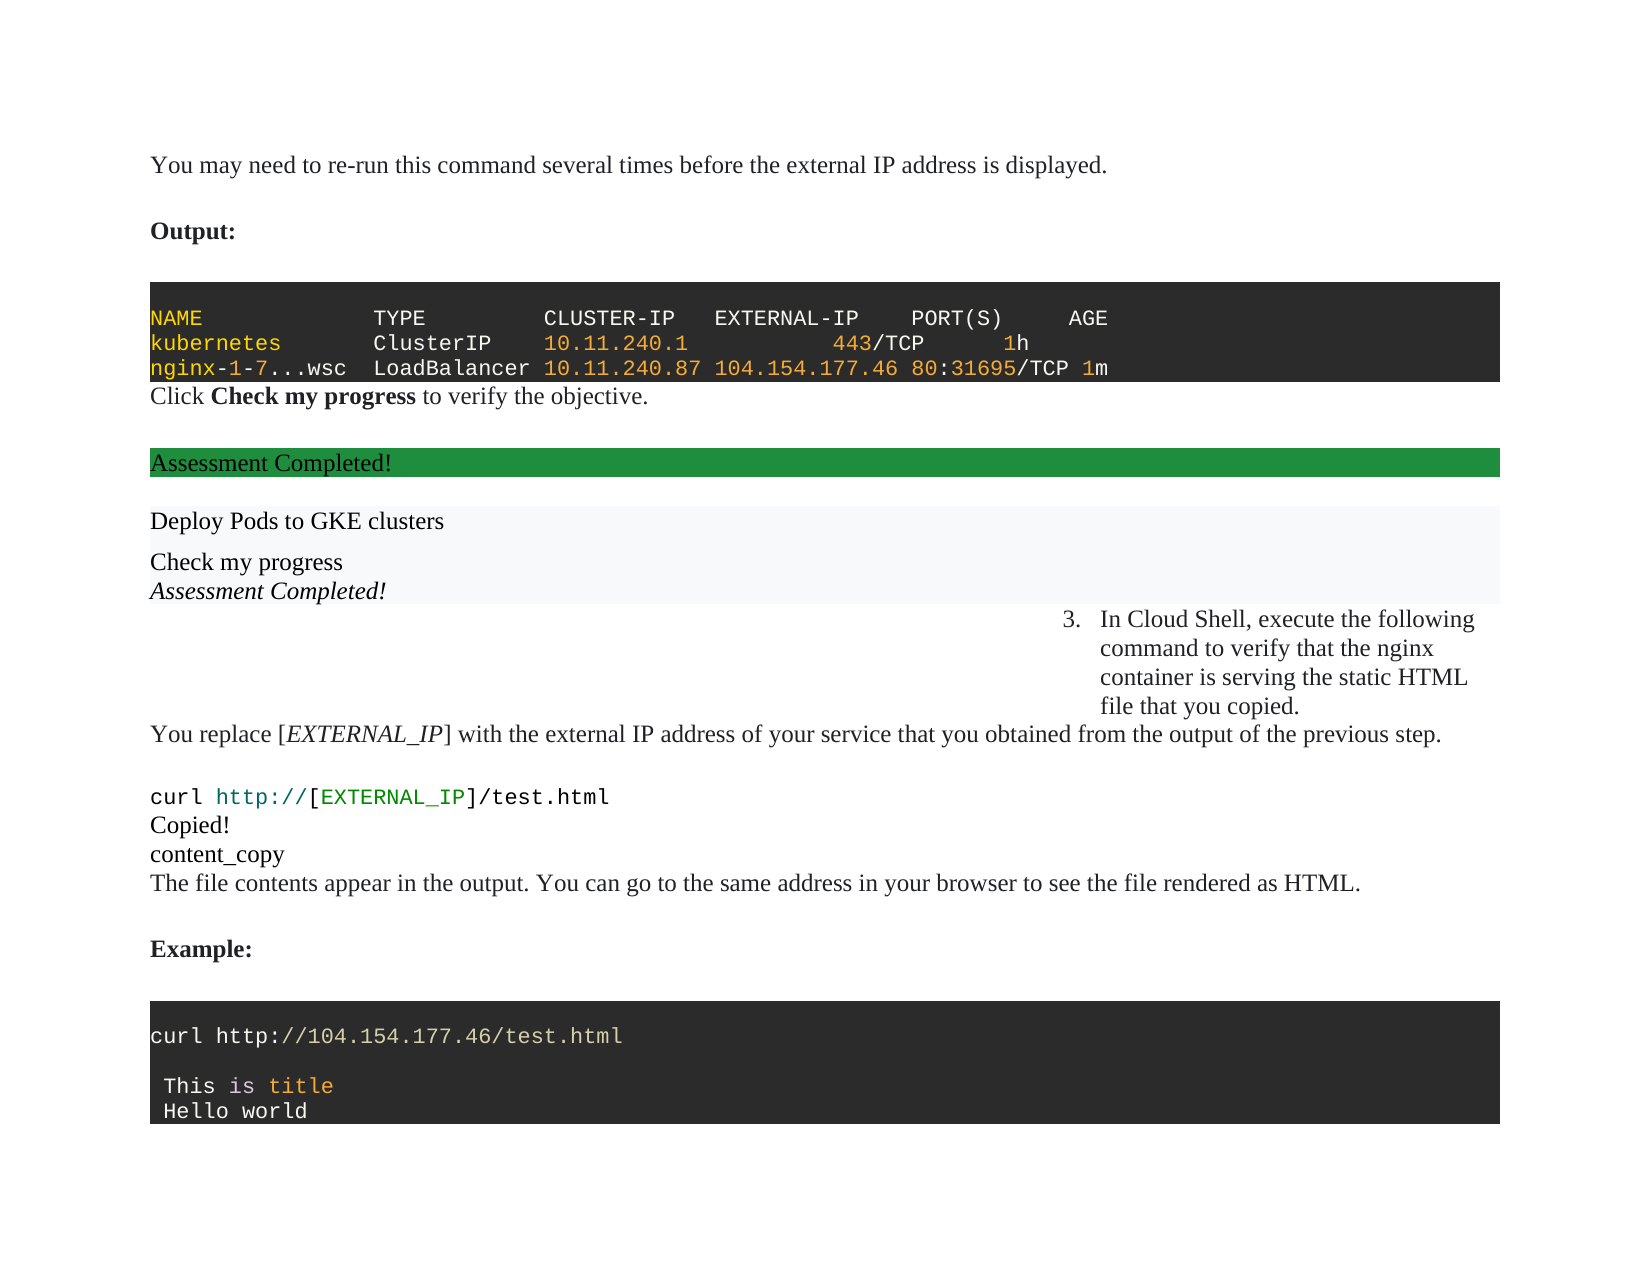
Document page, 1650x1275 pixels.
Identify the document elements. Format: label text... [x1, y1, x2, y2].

text kubernetes ClusterIP 10.11.240.1 443/TCP 1h [150, 332, 1500, 357]
text Assessment Completed! [150, 576, 1500, 604]
text Check my progress [150, 547, 1500, 576]
text Copied! [150, 811, 1500, 839]
text nginx-1-7...wsc LoadBalancer 10.11.240.87 104.154.177.46 80:31695/TCP 1m [150, 357, 1500, 382]
list In Cloud Shell, execute the following command to verify that the nginx container is serving the static HTML file that you copied. [1062, 604, 1500, 719]
text Deploy Pods to GKE clusters [150, 506, 1500, 534]
text Example: [150, 934, 1500, 963]
text You may need to re-run this command several times before the external IP address is displayed. [150, 150, 1500, 179]
text You replace [EXTERNAL_IP] with the external IP address of your service that you obtained from the output of the previous step. [150, 719, 1500, 748]
text Output: [150, 216, 1500, 245]
text The file contents appear in the output. You can go to the same address in your browser to see the file rendered as HTML. [150, 868, 1500, 897]
text Assessment Completed! [150, 448, 1500, 477]
text Hello world [150, 1100, 1500, 1124]
text curl http://104.154.177.46/test.html [150, 1025, 1500, 1050]
text curl http://[EXTERNAL_IP]/test.html [150, 786, 1500, 811]
text Click Check my progress to verify the objective. [150, 382, 1500, 410]
text content_copy [150, 839, 1500, 868]
text NAME TYPE CLUSTER-IP EXTERNAL-IP PORT(S) AGE [150, 307, 1500, 332]
text This is title [150, 1075, 1500, 1100]
